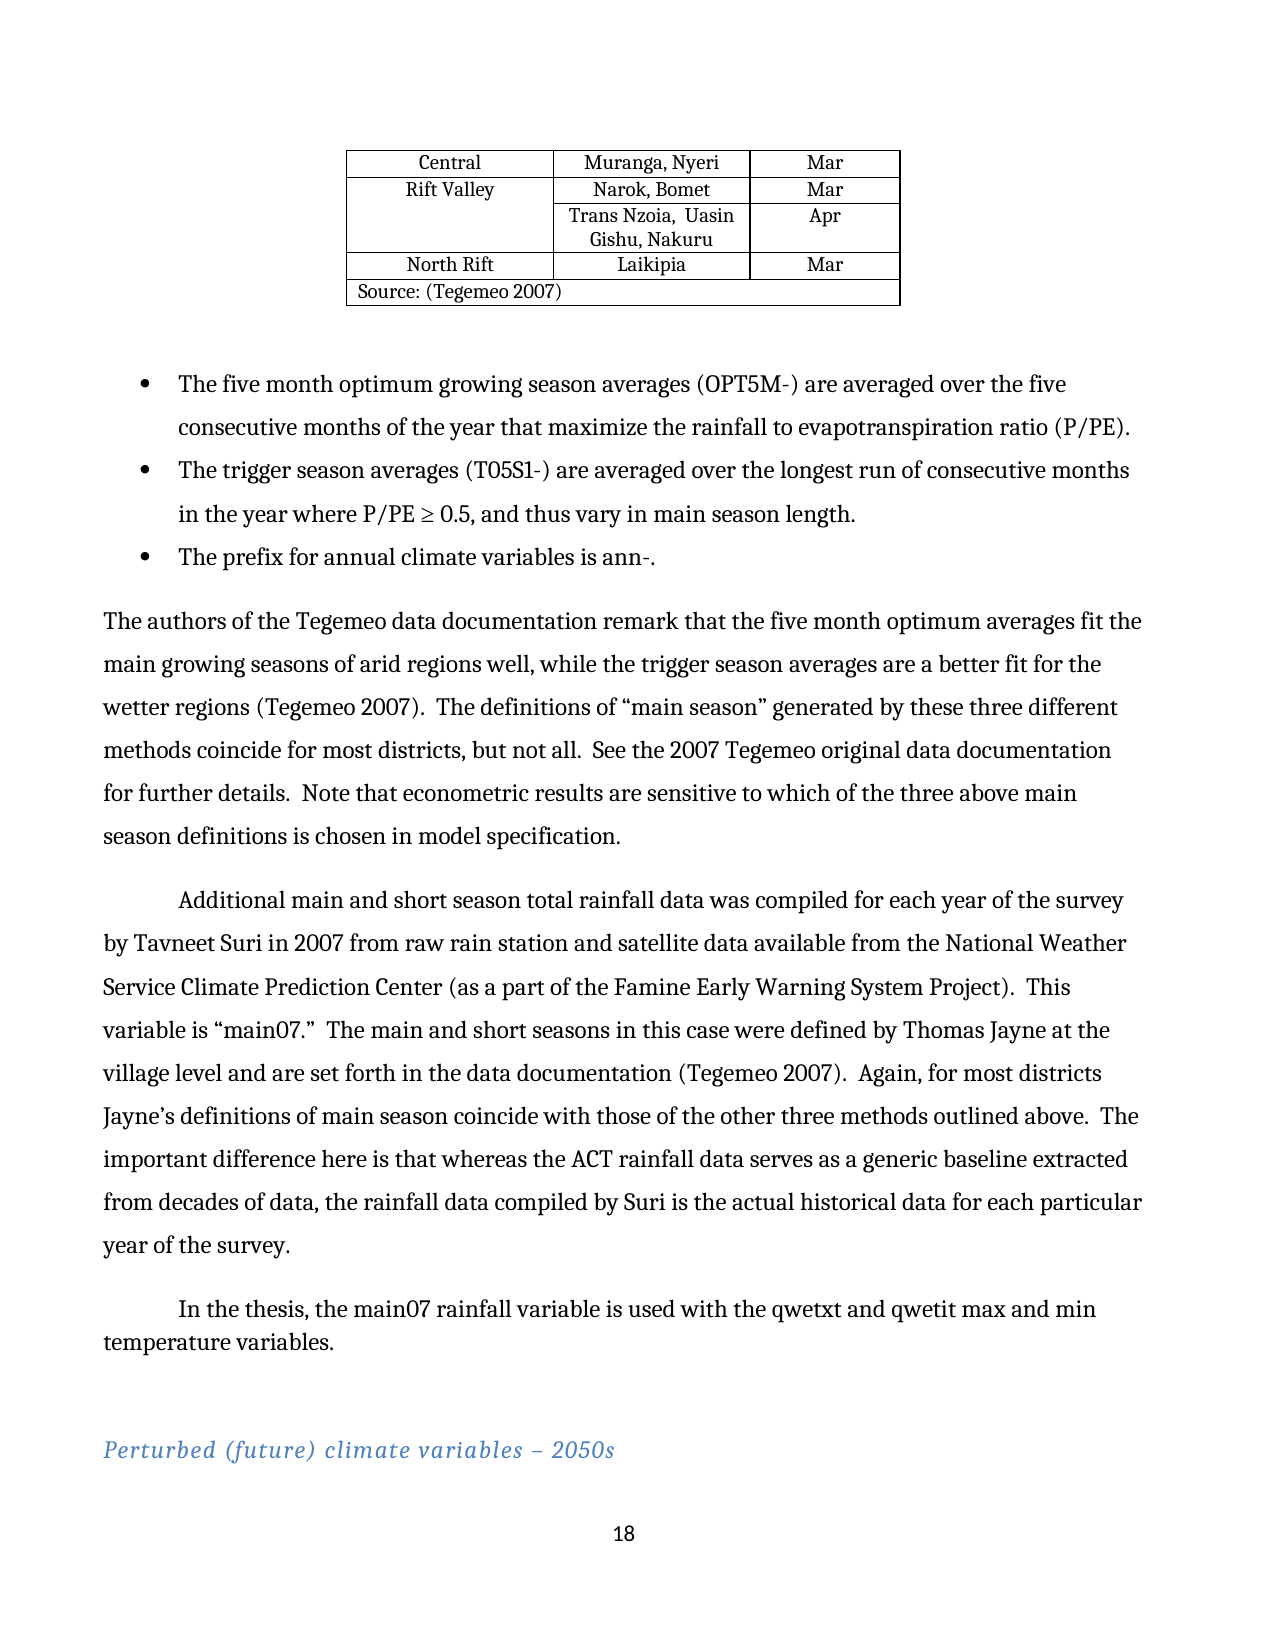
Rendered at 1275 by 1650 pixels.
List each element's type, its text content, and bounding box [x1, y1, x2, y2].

table_cell Apr [751, 204, 899, 252]
table_cell Trans Nzoia, Uasin Gishu, Nakuru [554, 204, 749, 252]
list The five month optimum growing season averages (OPT5M-) are averaged over the five consecutive months of the year that maximize the rainfall to evapotranspiration ratio (P/PE). [141, 370, 1144, 442]
list The trigger season averages (T05S1-) are averaged over the longest run of consecutive months in the year where P/PE 0.5, and thus vary in main season length. [141, 456, 1144, 528]
table_cell Mar [751, 253, 899, 279]
table_cell Muranga, Nyeri [554, 151, 749, 177]
table_cell North Rift [347, 253, 553, 279]
text The authors of the Tegemeo data documentation remark that the five month optimum averages fit the main growing seasons of arid regions well, while the trigger season averages are a better fit for the wetter regions (Tegemeo 2007). The definitions of “main season” generated by these three different methods coincide for most districts, but not all. See the 2007 Tegemeo original data documentation for further details. Note that econometric results are sensitive to which of the three above main season definitions is chosen in model specification. [103, 607, 1144, 851]
table_cell Narok, Bomet [554, 178, 749, 203]
table_cell Laikipia [554, 253, 749, 279]
subtitle Perturbed (future) climate variables – 2050s [103, 1436, 1144, 1465]
table_cell Central [347, 151, 553, 177]
text In the thesis, the main07 rainfall variable is used with the qwetxt and qwetit max and min temperature variables. [103, 1295, 1144, 1357]
text Additional main and short season total rainfall data was compiled for each year of the survey by Tavneet Suri in 2007 from raw rain station and satellite data available from the National Weather Service Climate Prediction Center (as a part of the Famine Early Warning System Project). This variable is “main07.” The main and short seasons in this case were defined by Thomas Jayne at the village level and are set forth in the data documentation (Tegemeo 2007). Again, for most districts Jayne’s definitions of main season coincide with those of the other three methods outlined above. The important difference here is that whereas the ACT rainfall data serves as a generic baseline extracted from decades of data, the rainfall data compiled by Suri is the actual historical data for each particular year of the survey. [103, 886, 1144, 1260]
table_cell Mar [751, 151, 899, 177]
list The prefix for annual climate variables is ann-. [141, 543, 1144, 571]
table_cell Rift Valley [347, 178, 553, 252]
table_cell Mar [751, 178, 899, 203]
table_cell Source: (Tegemeo 2007) [347, 280, 899, 305]
